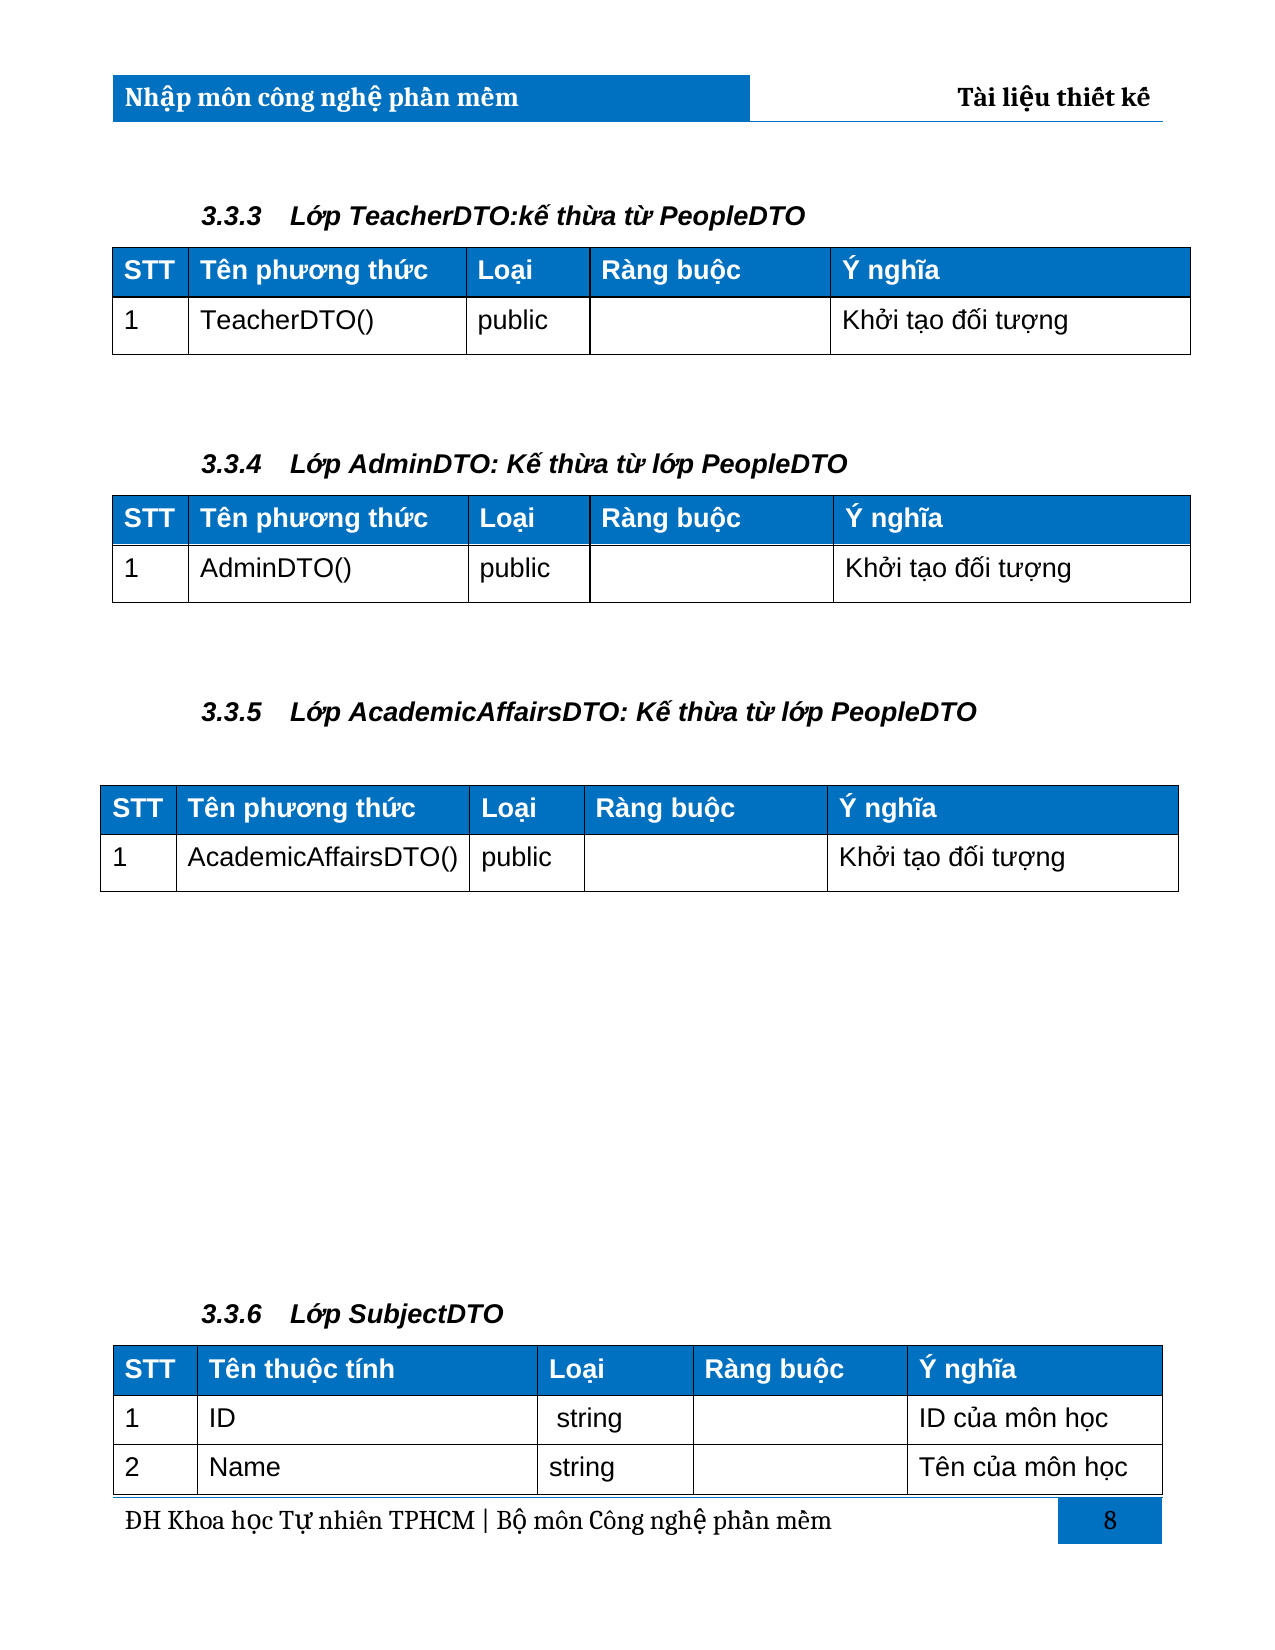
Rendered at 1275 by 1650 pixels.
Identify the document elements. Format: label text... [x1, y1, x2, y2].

table_header Ý nghĩa [831, 248, 1190, 296]
table_header Loại [467, 248, 589, 296]
table_header Loại [469, 496, 589, 544]
table_header Tên thuộc tính [198, 1346, 537, 1395]
table_cell Tên của môn học [908, 1445, 1162, 1493]
table_cell string [538, 1445, 693, 1493]
table_header STT [114, 1346, 197, 1395]
table_header Ý nghĩa [908, 1346, 1162, 1395]
table_header Ý nghĩa [834, 496, 1190, 544]
table_cell AdminDTO() [189, 546, 468, 602]
table_cell ID của môn học [908, 1396, 1162, 1444]
table_cell 1 [113, 546, 188, 602]
table_header Ràng buộc [591, 248, 830, 296]
table_header Ràng buộc [585, 786, 827, 834]
table_cell AcademicAffairsDTO() [177, 835, 469, 891]
subtitle Lớp TeacherDTO:kế thừa từ PeopleDTO [201, 200, 1162, 231]
table_cell public [469, 546, 589, 602]
table_header STT [113, 496, 188, 544]
table_cell 1 [113, 298, 188, 353]
subtitle Lớp AcademicAffairsDTO: Kế thừa từ lớp PeopleDTO [201, 696, 1162, 728]
table_header Tên phương thức [177, 786, 469, 834]
subtitle Lớp AdminDTO: Kế thừa từ lớp PeopleDTO [201, 448, 1162, 479]
table_cell TeacherDTO() [189, 298, 466, 353]
table_header Loại [470, 786, 584, 834]
table_cell public [470, 835, 584, 891]
table_cell string [538, 1396, 693, 1444]
table_header Loại [538, 1346, 693, 1395]
subtitle Lớp SubjectDTO [201, 1298, 1162, 1330]
table_cell Khởi tạo đối tượng [831, 298, 1190, 353]
table_cell 1 [101, 835, 176, 891]
table_cell 2 [114, 1445, 197, 1493]
table_header STT [101, 786, 176, 834]
table_header Tên phương thức [189, 496, 468, 544]
table_header STT [113, 248, 188, 296]
table_cell public [467, 298, 589, 353]
table_header Ràng buộc [694, 1346, 907, 1395]
table_cell [694, 1445, 907, 1493]
table_header Ý nghĩa [828, 786, 1178, 834]
table_cell Name [198, 1445, 537, 1493]
table_header Tên phương thức [189, 248, 466, 296]
table_cell [694, 1396, 907, 1444]
table_header Ràng buộc [591, 496, 833, 544]
table_cell [591, 546, 833, 602]
table_cell ID [198, 1396, 537, 1444]
table_cell [591, 298, 830, 353]
table_cell Khởi tạo đối tượng [834, 546, 1190, 602]
table_cell Khởi tạo đối tượng [828, 835, 1178, 891]
table_cell [585, 835, 827, 891]
table_cell 1 [114, 1396, 197, 1444]
